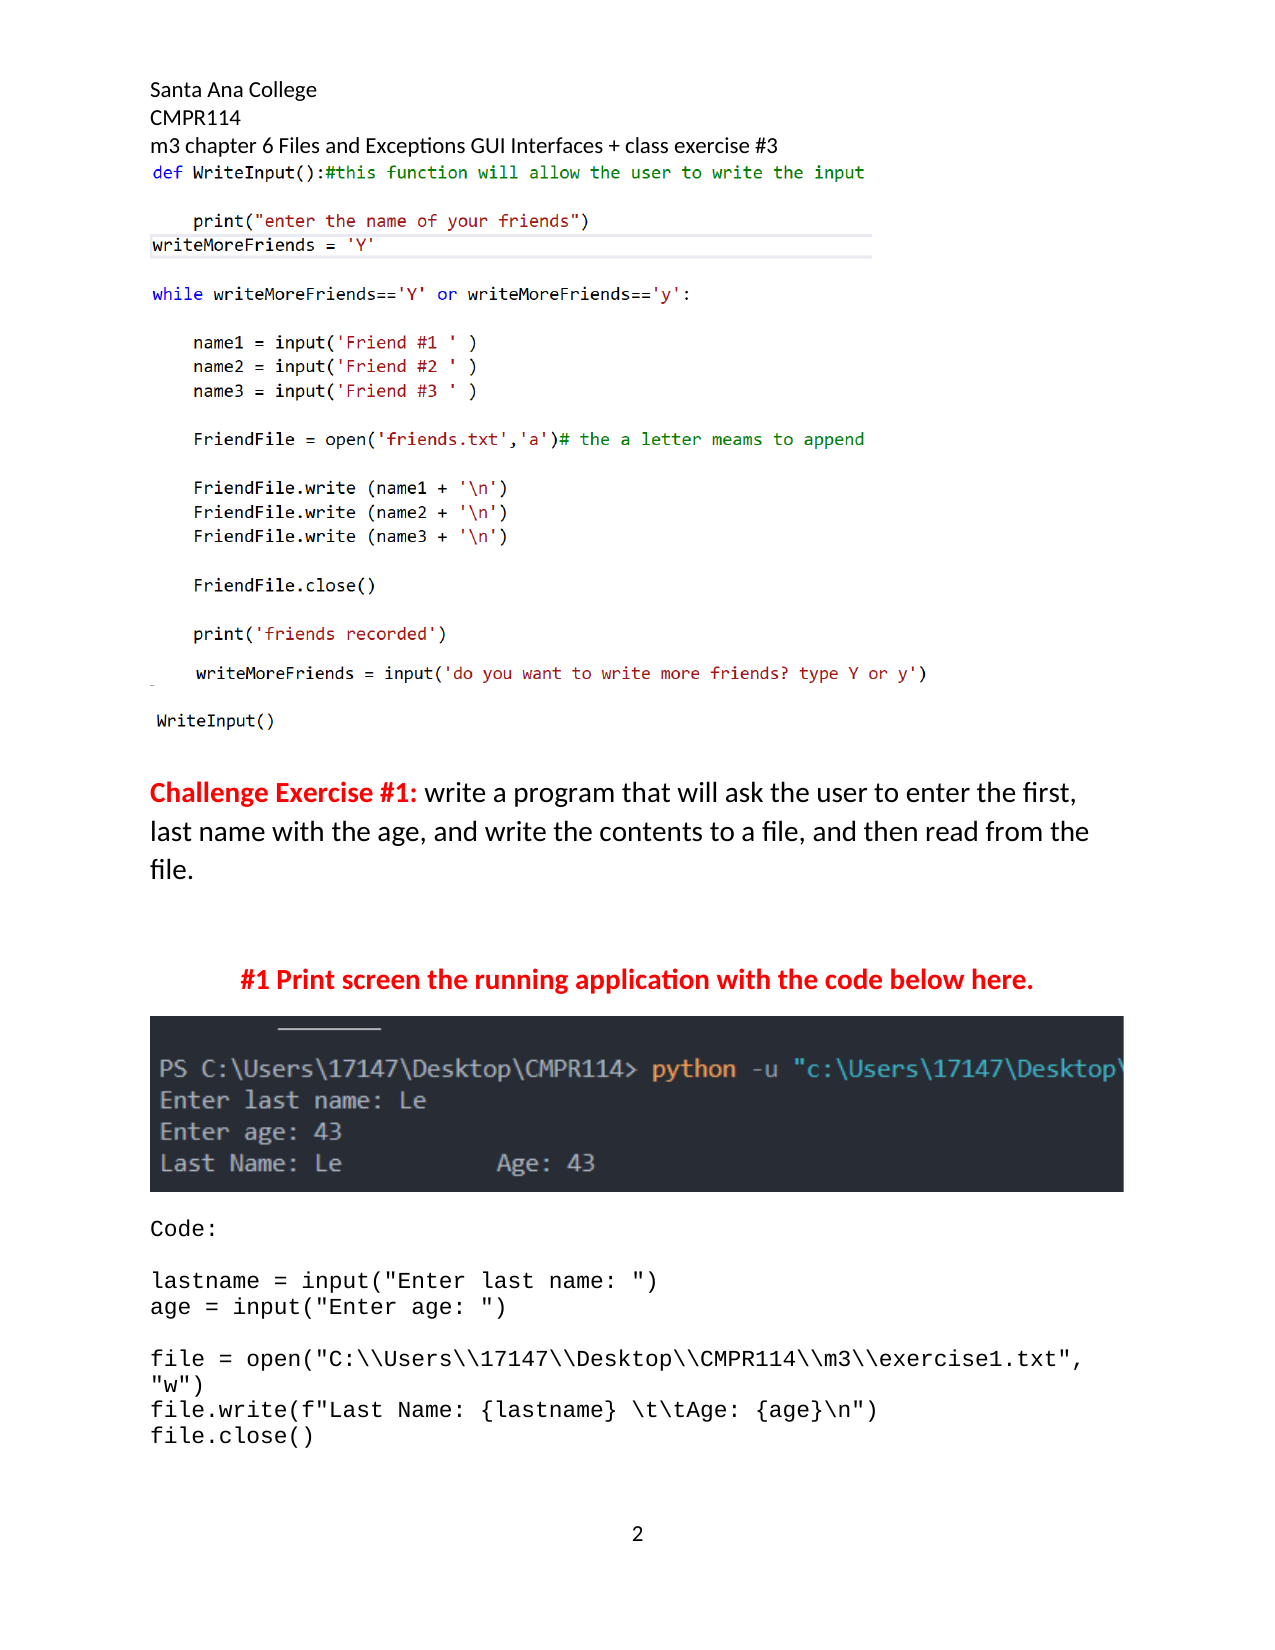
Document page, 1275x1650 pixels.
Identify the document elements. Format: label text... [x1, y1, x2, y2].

text lastname = input("Enter last name: ") [150, 1269, 1125, 1295]
text age = input("Enter age: ") [150, 1295, 1125, 1321]
text Code: [150, 1217, 1125, 1243]
text file = open("C:\\Users\\17147\\Desktop\\CMPR114\\m3\\exercise1.txt", "w") [150, 1347, 1125, 1399]
text Challenge Exercise #1: write a program that will ask the user to enter the first, last name with the age, and write the contents to a file, and then read from the file. [150, 774, 1125, 887]
text file.write(f"Last Name: {lastname} \t\tAge: {age}\n") [150, 1399, 1125, 1425]
picture [150, 1016, 1124, 1192]
text #1 Print screen the running application with the code below here. [150, 961, 1125, 997]
text file.close() [150, 1425, 1125, 1451]
